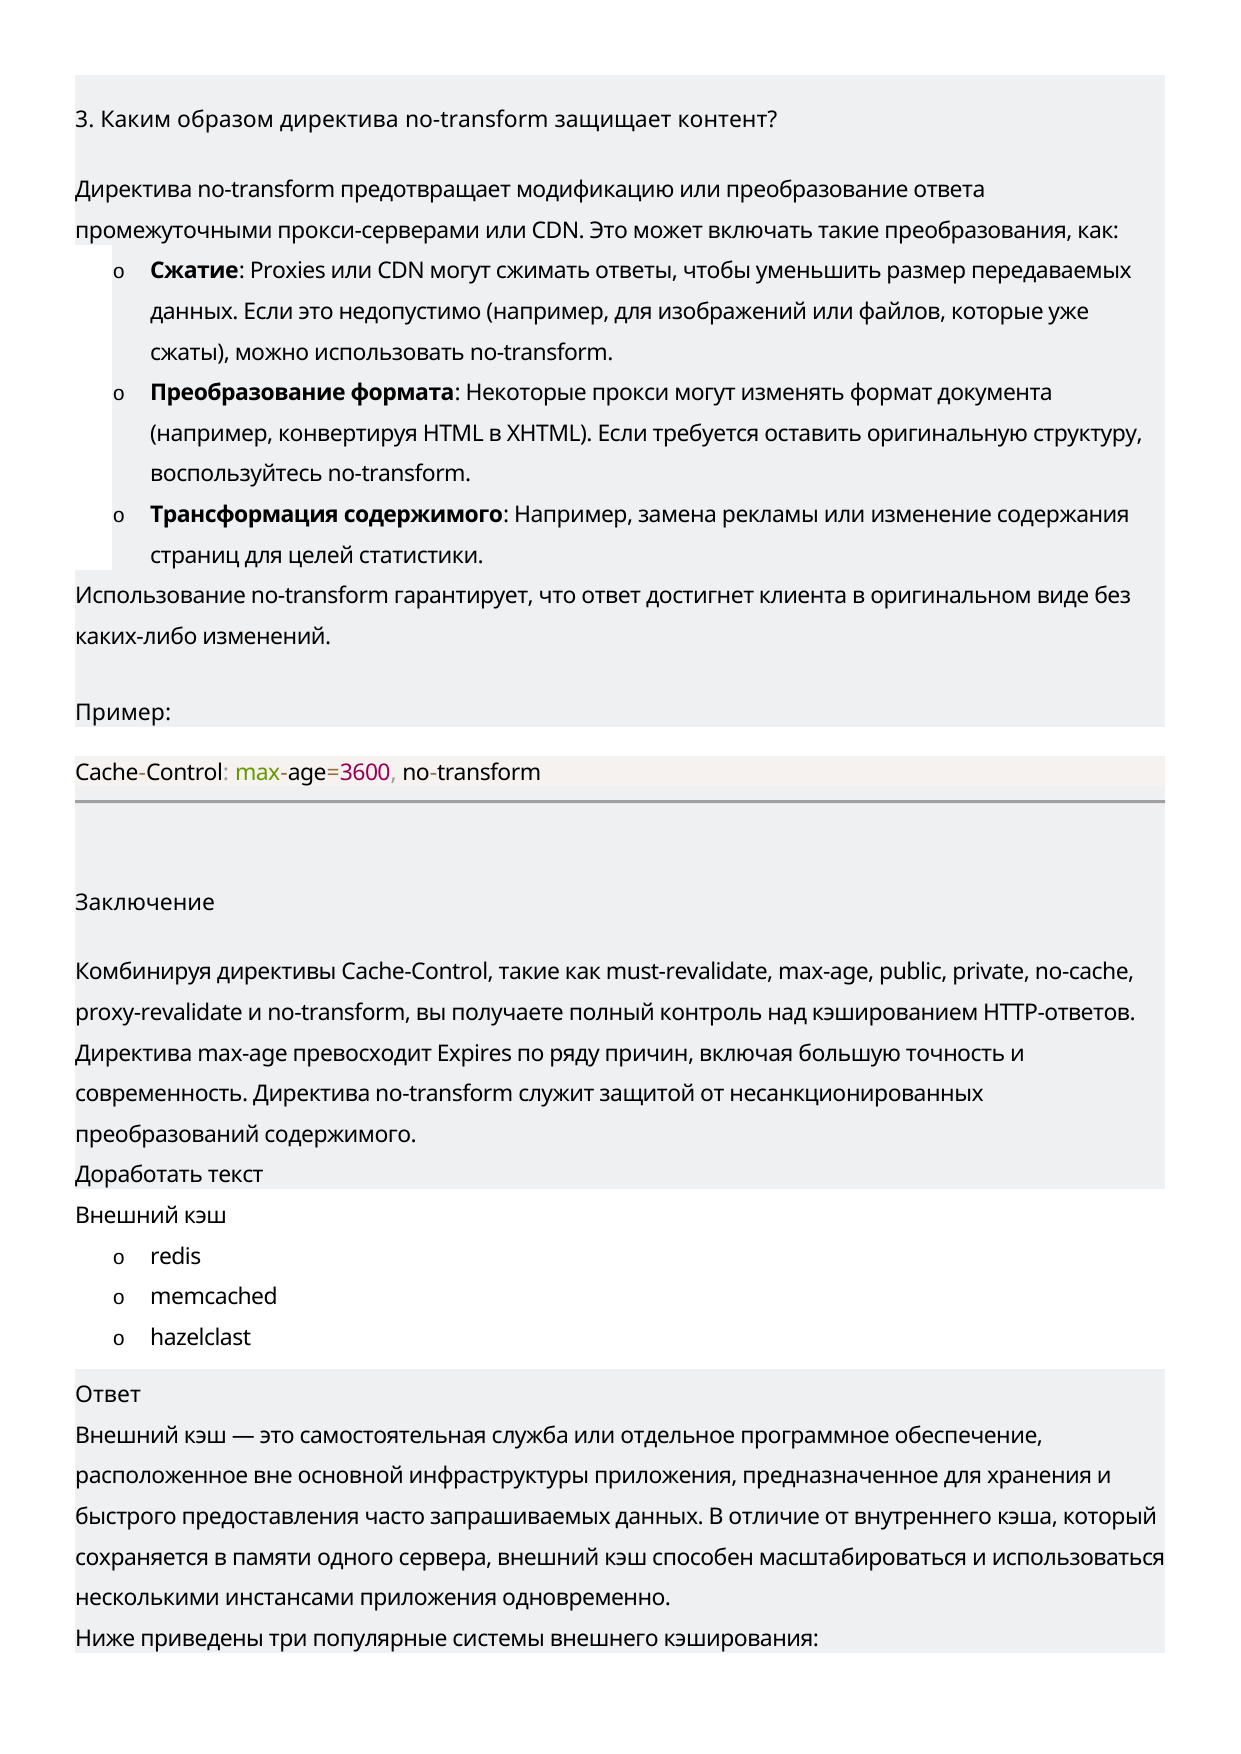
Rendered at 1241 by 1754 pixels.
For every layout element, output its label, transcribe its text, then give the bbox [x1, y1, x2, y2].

text Пример: [75, 680, 1165, 727]
text Ответ [75, 1369, 1165, 1409]
text Внешний кэш [75, 1189, 1165, 1230]
text Доработать текст [75, 1149, 1165, 1189]
list memcached [112, 1271, 1165, 1311]
text Cache-Control: max-age=3600, no-transform [75, 756, 1165, 787]
text Внешний кэш — это самостоятельная служба или отдельное программное обеспечение, расположенное вне основной инфраструктуры приложения, предназначенное для хранения и быстрого предоставления часто запрашиваемых данных. В отличие от внутреннего кэша, который сохраняется в памяти одного сервера, внешний кэш способен масштабироваться и использоваться несколькими инстансами приложения одновременно. [75, 1409, 1165, 1612]
text Ниже приведены три популярные системы внешнего кэширования: [75, 1612, 1165, 1653]
text Заключение [75, 857, 1165, 917]
list Трансформация содержимого: Например, замена рекламы или изменение содержания страниц для целей статистики. [112, 488, 1165, 570]
text Использование no-transform гарантирует, что ответ достигнет клиента в оригинальном виде без каких-либо изменений. [75, 570, 1165, 651]
text Комбинируя директивы Cache-Control, такие как must-revalidate, max-age, public, private, no-cache, proxy-revalidate и no-transform, вы получаете полный контроль над кэшированием HTTP-ответов. Директива max-age превосходит Expires по ряду причин, включая большую точность и современность. Директива no-transform служит защитой от несанкционированных преобразований содержимого. [75, 946, 1165, 1149]
list Сжатие: Proxies или CDN могут сжимать ответы, чтобы уменьшить размер передаваемых данных. Если это недопустимо (например, для изображений или файлов, которые уже сжаты), можно использовать no-transform. [112, 245, 1165, 367]
text 3. Каким образом директива no-transform защищает контент? [75, 75, 1165, 134]
text Директива no-transform предотвращает модификацию или преобразование ответа промежуточными прокси-серверами или CDN. Это может включать такие преобразования, как: [75, 163, 1165, 245]
list redis [112, 1230, 1165, 1271]
list Преобразование формата: Некоторые прокси могут изменять формат документа (например, конвертируя HTML в XHTML). Если требуется оставить оригинальную структуру, воспользуйтесь no-transform. [112, 367, 1165, 488]
list hazelclast [112, 1311, 1165, 1352]
